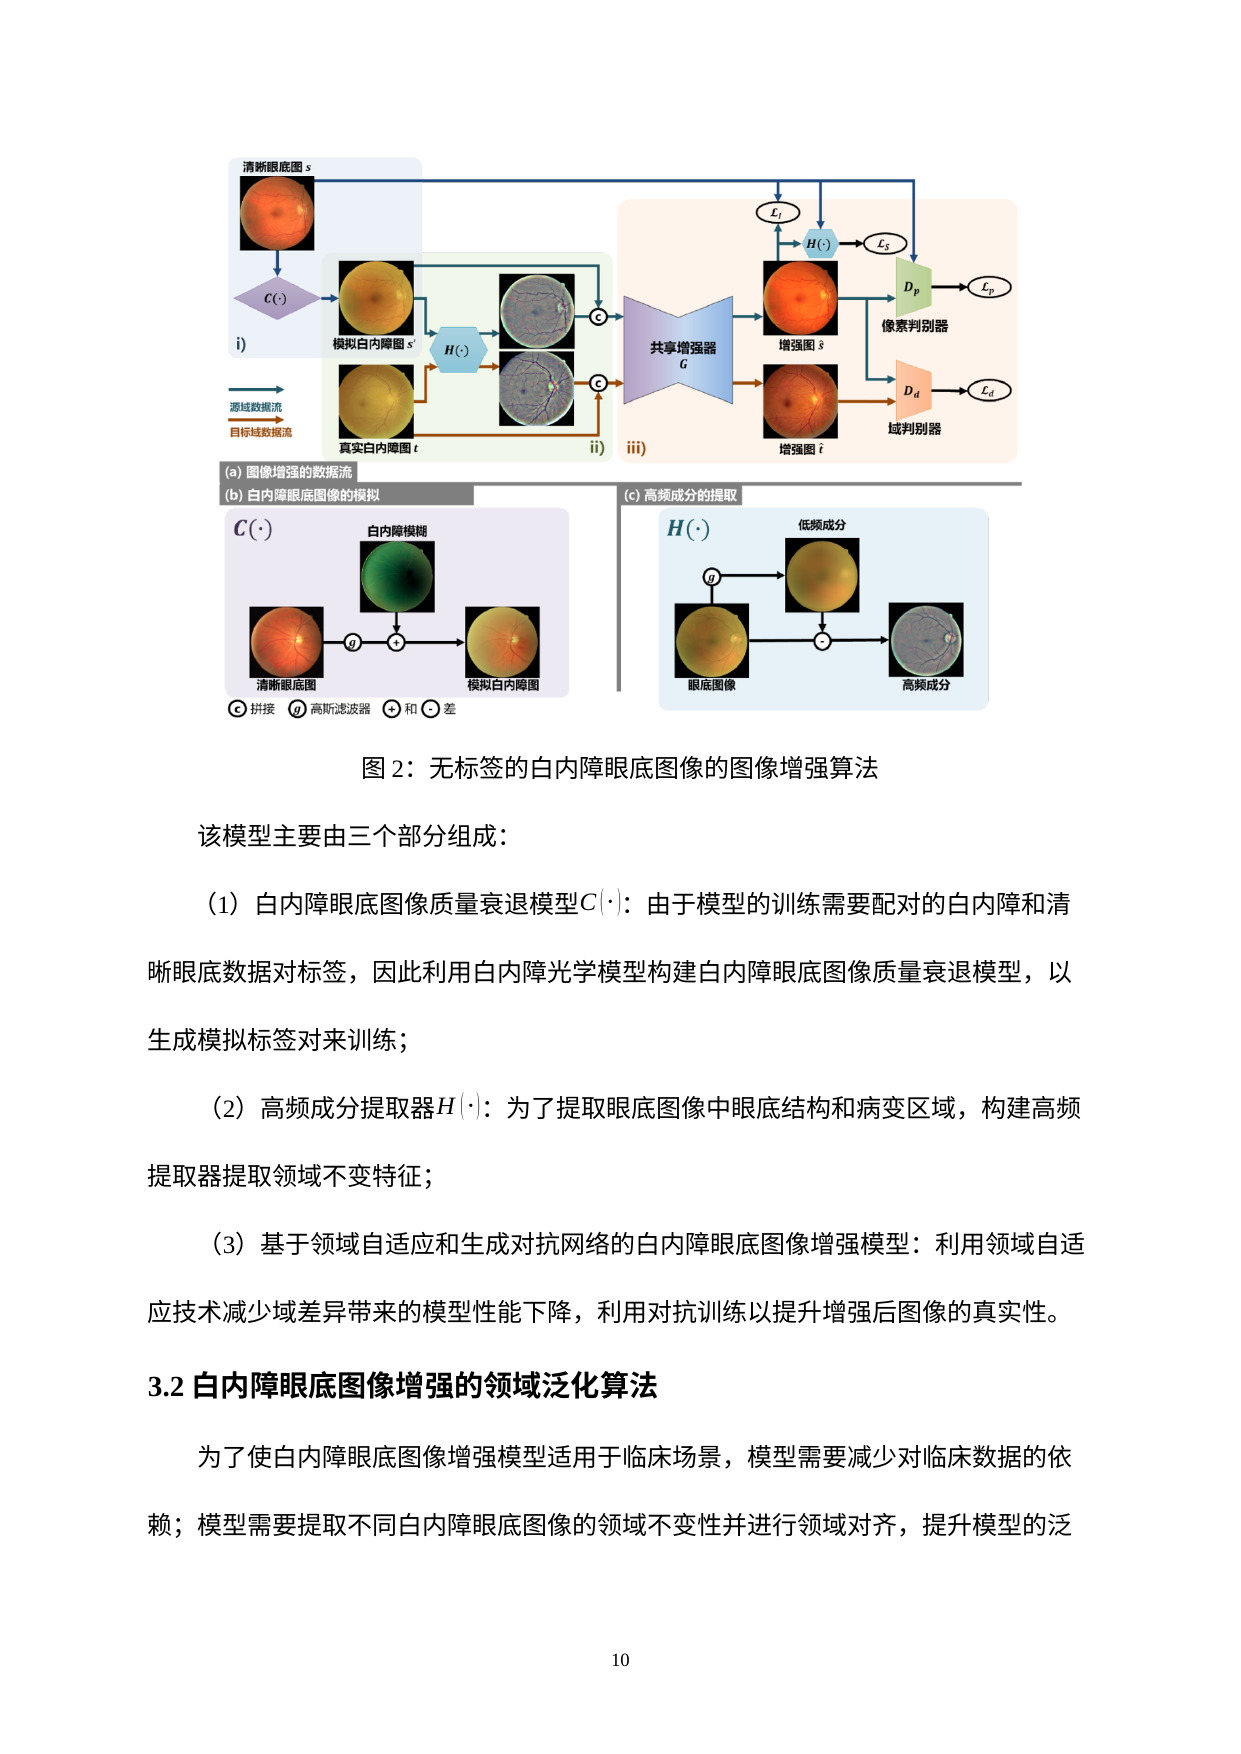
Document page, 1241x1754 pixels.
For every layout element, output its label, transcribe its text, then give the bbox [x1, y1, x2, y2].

text （2）高频成分提取器：为了提取眼底图像中眼底结构和病变区域，构建高频提取器提取领域不变特征； [148, 1073, 1092, 1208]
text 该模型主要由三个部分组成： [148, 801, 1092, 869]
text 图2：无标签的白内障眼底图像的图像增强算法 [148, 733, 1092, 801]
text （3）基于领域自适应和生成对抗网络的白内障眼底图像增强模型：利用领域自适应技术减少域差异带来的模型性能下降，利用对抗训练以提升增强后图像的真实性。 [148, 1208, 1092, 1344]
text （1）白内障眼底图像质量衰退模型：由于模型的训练需要配对的白内障和清晰眼底数据对标签，因此利用白内障光学模型构建白内障眼底图像质量衰退模型，以生成模拟标签对来训练； [148, 869, 1092, 1073]
text 3.2 白内障眼底图像增强的领域泛化算法 [148, 1361, 1092, 1405]
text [148, 1422, 1092, 1558]
picture [217, 155, 1024, 723]
